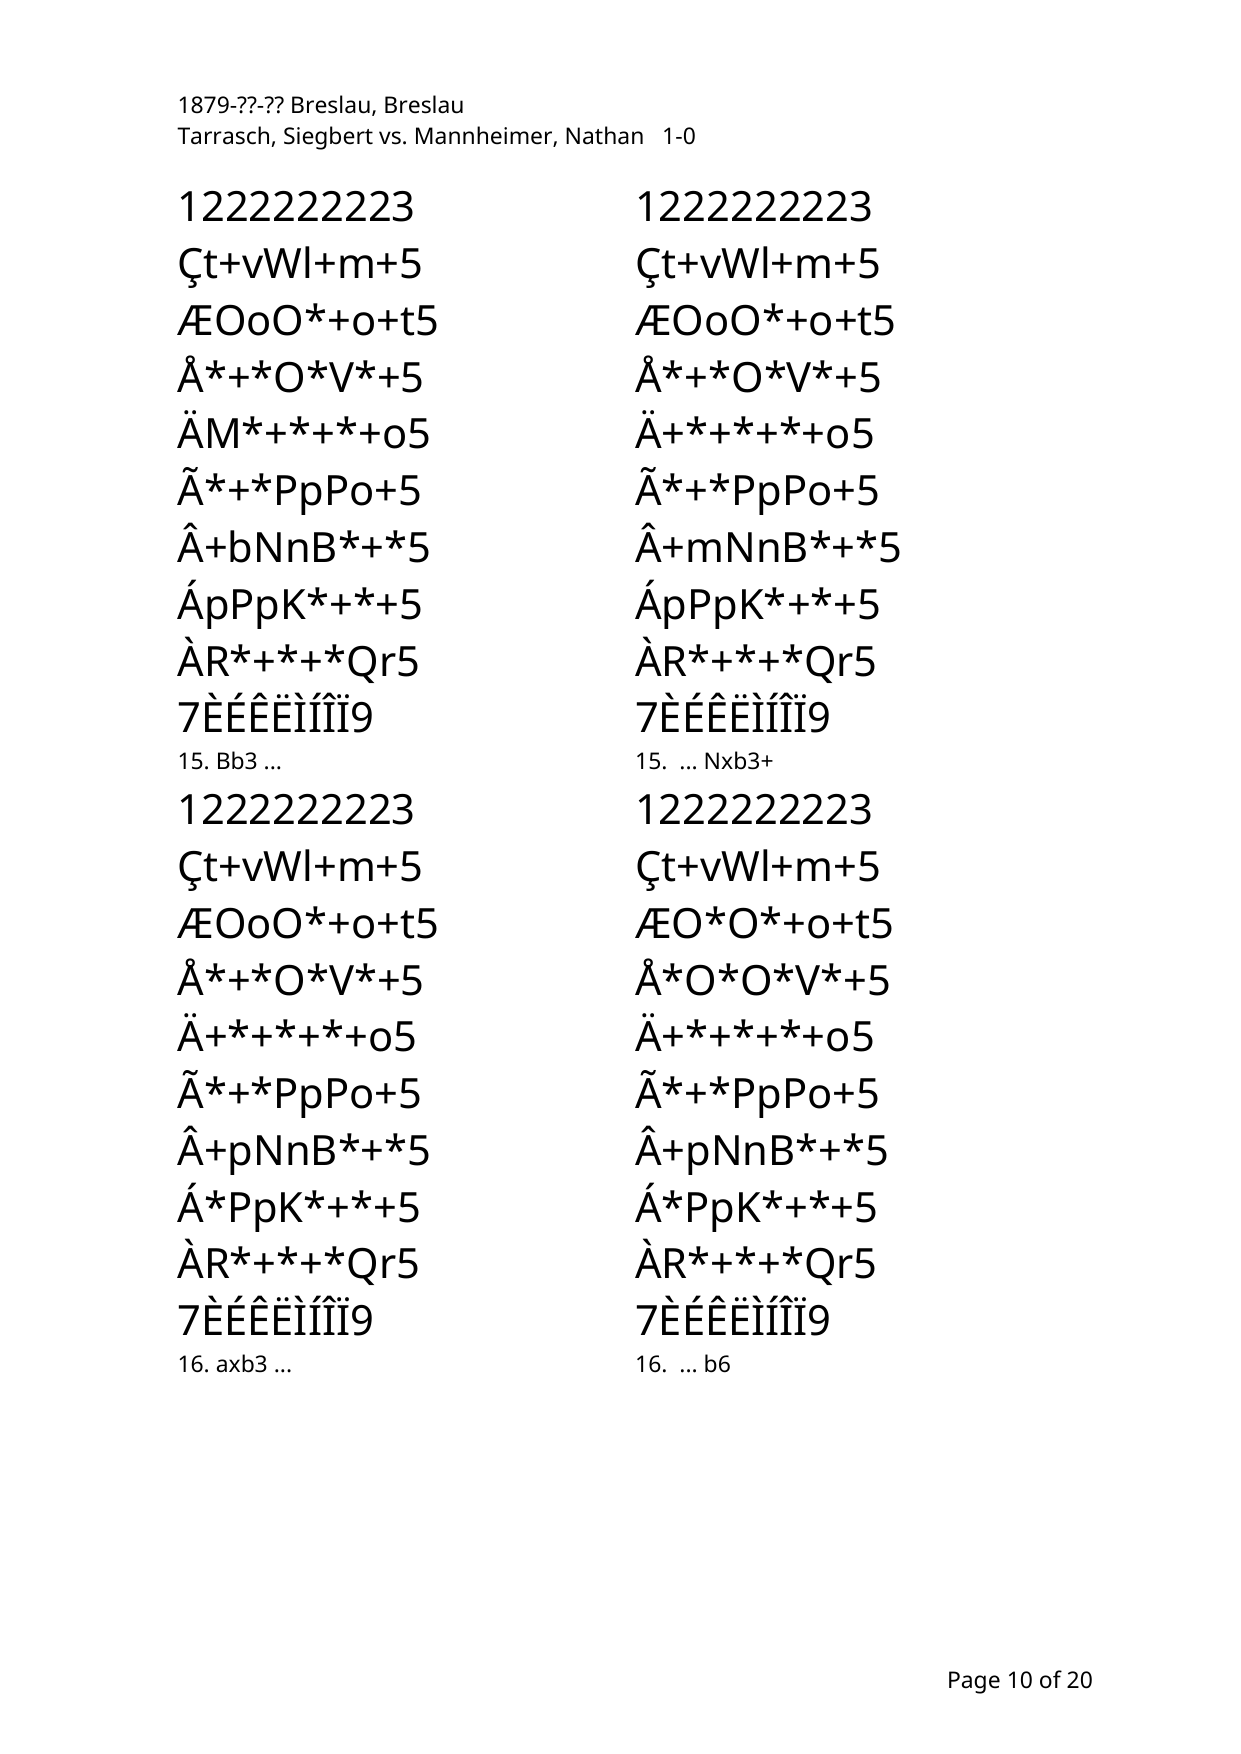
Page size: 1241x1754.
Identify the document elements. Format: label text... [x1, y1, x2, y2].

table_cell 1222222223 Çt+vWl+m+5 ÆO*O*+o+t5 Å*O*O*V*+5 Ä+*+*+*+o5 Ã*+*PpPo+5 Â+pNnB*+*5 Á*PpK*+*+5 ÀR*+*+*Qr5 7ÈÉÊËÌÍÎÏ9 [624, 780, 1081, 1348]
table_cell 1222222223 Çt+vWl+m+5 ÆOoO*+o+t5 Å*+*O*V*+5 Ä+*+*+*+o5 Ã*+*PpPo+5 Â+mNnB*+*5 ÁpPpK*+*+5 ÀR*+*+*Qr5 7ÈÉÊËÌÍÎÏ9 [624, 177, 1081, 745]
table_cell 1222222223 Çt+vWl+m+5 ÆOoO*+o+t5 Å*+*O*V*+5 Ä+*+*+*+o5 Ã*+*PpPo+5 Â+pNnB*+*5 Á*PpK*+*+5 ÀR*+*+*Qr5 7ÈÉÊËÌÍÎÏ9 [166, 780, 624, 1348]
table_cell 16. ... b6 [624, 1348, 1081, 1383]
table_cell 16. axb3 ... [166, 1348, 624, 1383]
table_cell 15. Bb3 ... [166, 745, 624, 780]
table_cell 15. ... Nxb3+ [624, 745, 1081, 780]
table_cell 1222222223 Çt+vWl+m+5 ÆOoO*+o+t5 Å*+*O*V*+5 ÄM*+*+*+o5 Ã*+*PpPo+5 Â+bNnB*+*5 ÁpPpK*+*+5 ÀR*+*+*Qr5 7ÈÉÊËÌÍÎÏ9 [166, 177, 624, 745]
